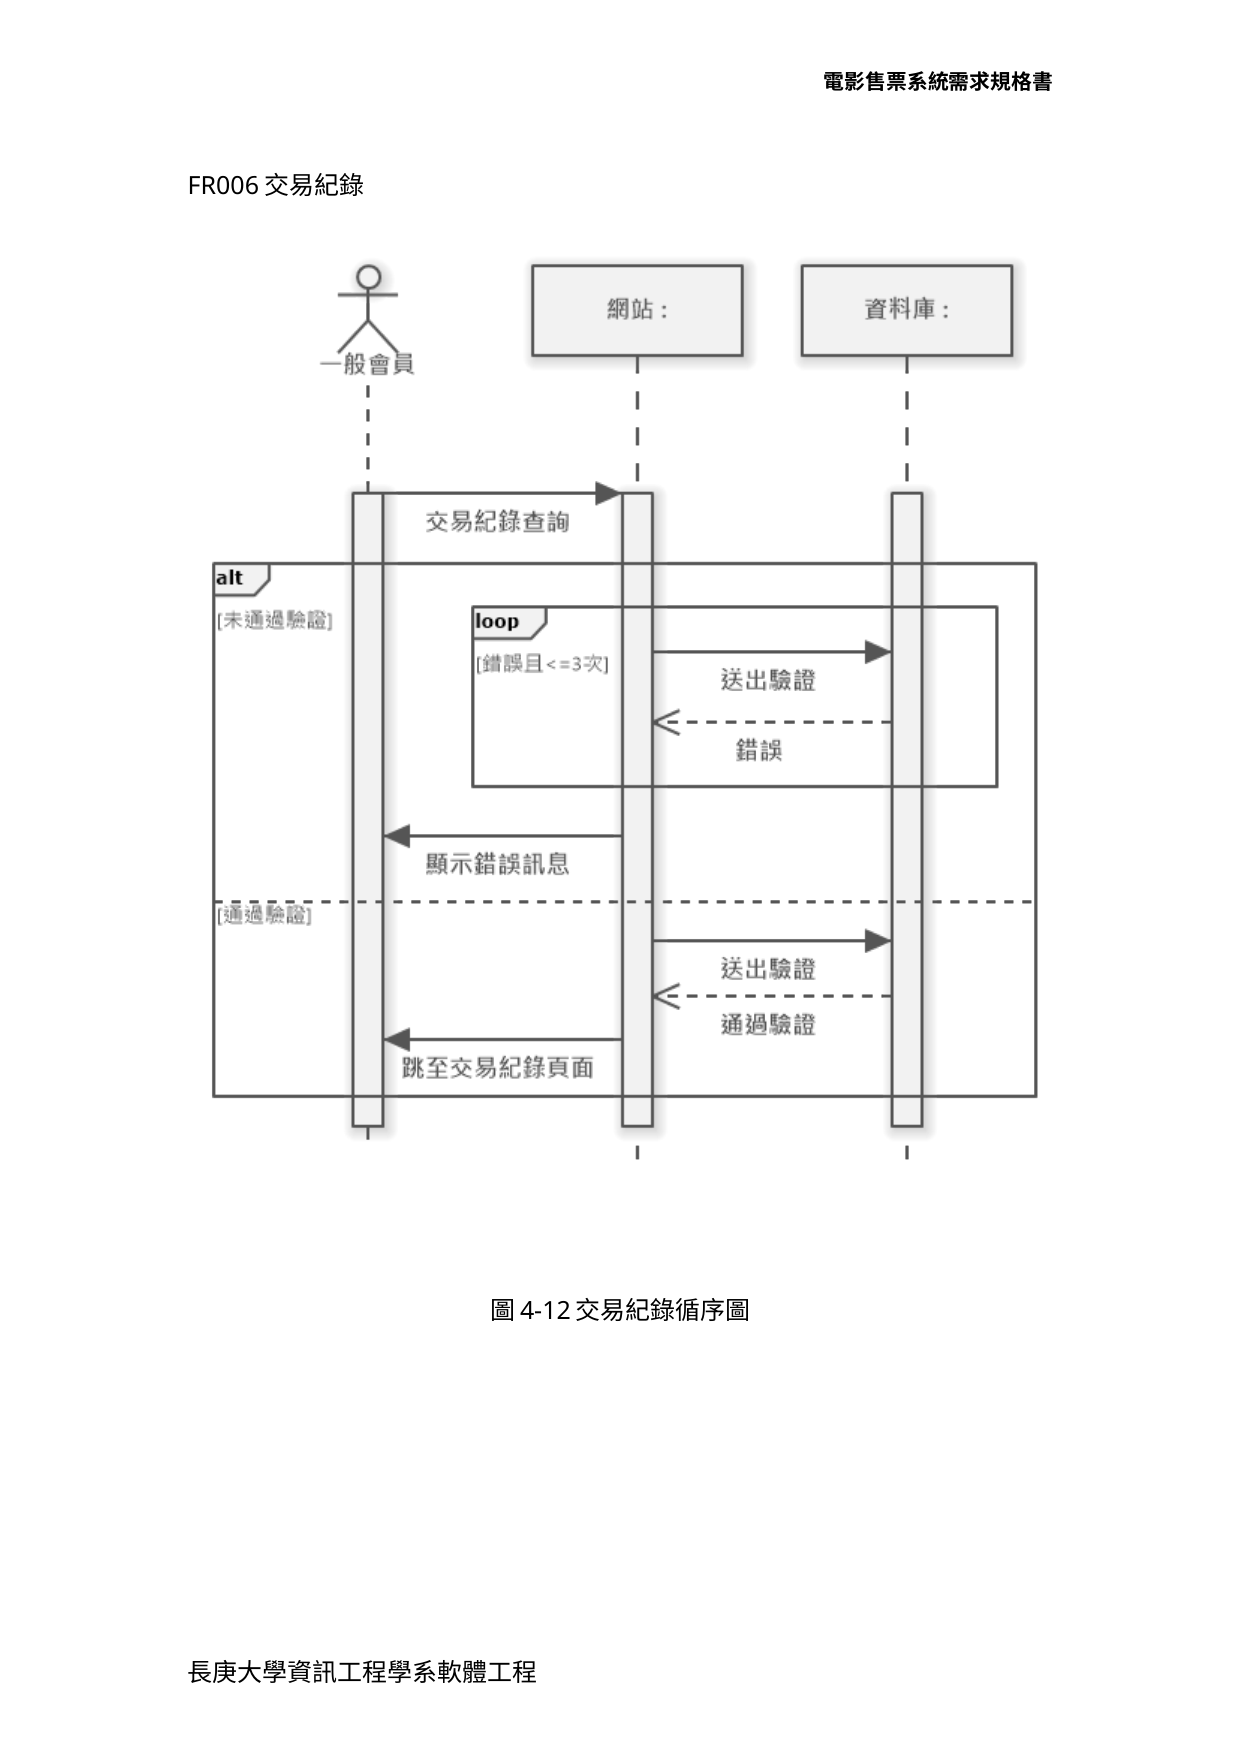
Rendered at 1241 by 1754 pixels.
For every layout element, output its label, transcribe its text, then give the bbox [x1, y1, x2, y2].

text FR006交易紀錄 [187, 164, 1053, 202]
text 圖4-12交易紀錄循序圖 [187, 1289, 1053, 1327]
picture [187, 239, 1066, 1262]
